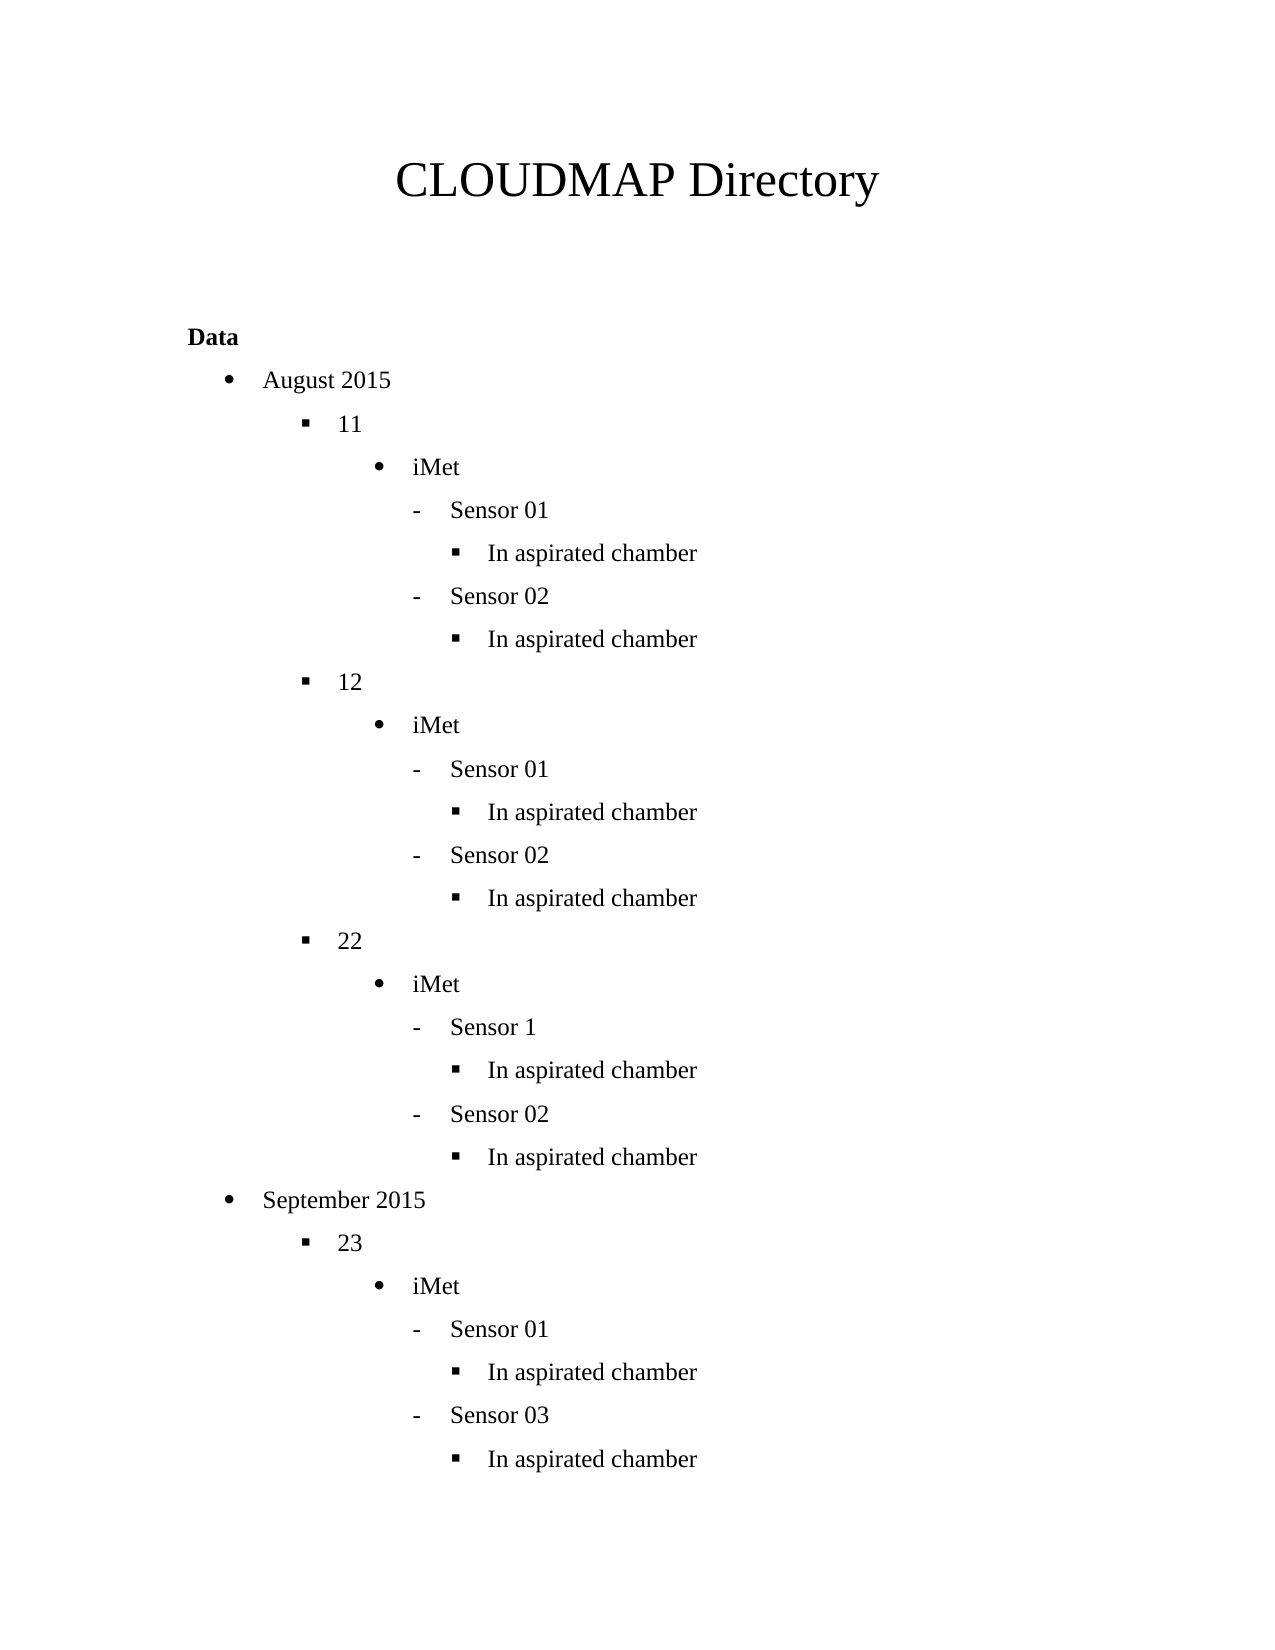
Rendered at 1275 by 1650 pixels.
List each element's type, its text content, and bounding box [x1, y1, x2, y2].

list In aspirated chamber [450, 1444, 1087, 1472]
list Sensor 01 [412, 754, 1087, 782]
list 23 [300, 1228, 1087, 1257]
list Sensor 02 [412, 581, 1087, 610]
text Data [187, 322, 1087, 351]
list Sensor 01 [412, 495, 1087, 524]
list Sensor 02 [412, 840, 1087, 869]
list Sensor 01 [412, 1314, 1087, 1343]
list In aspirated chamber [450, 1056, 1087, 1084]
list iMet [375, 452, 1087, 481]
list Sensor 02 [412, 1099, 1087, 1127]
list In aspirated chamber [450, 538, 1087, 567]
text CLOUDMAP Directory [187, 150, 1087, 207]
list August 2015 [225, 366, 1087, 394]
list Sensor 03 [412, 1401, 1087, 1429]
list In aspirated chamber [450, 797, 1087, 826]
list 12 [300, 667, 1087, 696]
list In aspirated chamber [450, 1357, 1087, 1386]
list September 2015 [225, 1185, 1087, 1214]
list iMet [375, 1271, 1087, 1300]
list iMet [375, 969, 1087, 998]
list In aspirated chamber [450, 1142, 1087, 1171]
list Sensor 1 [412, 1012, 1087, 1041]
list iMet [375, 711, 1087, 739]
list 11 [300, 409, 1087, 437]
list In aspirated chamber [450, 624, 1087, 653]
list 22 [300, 926, 1087, 955]
list In aspirated chamber [450, 883, 1087, 912]
